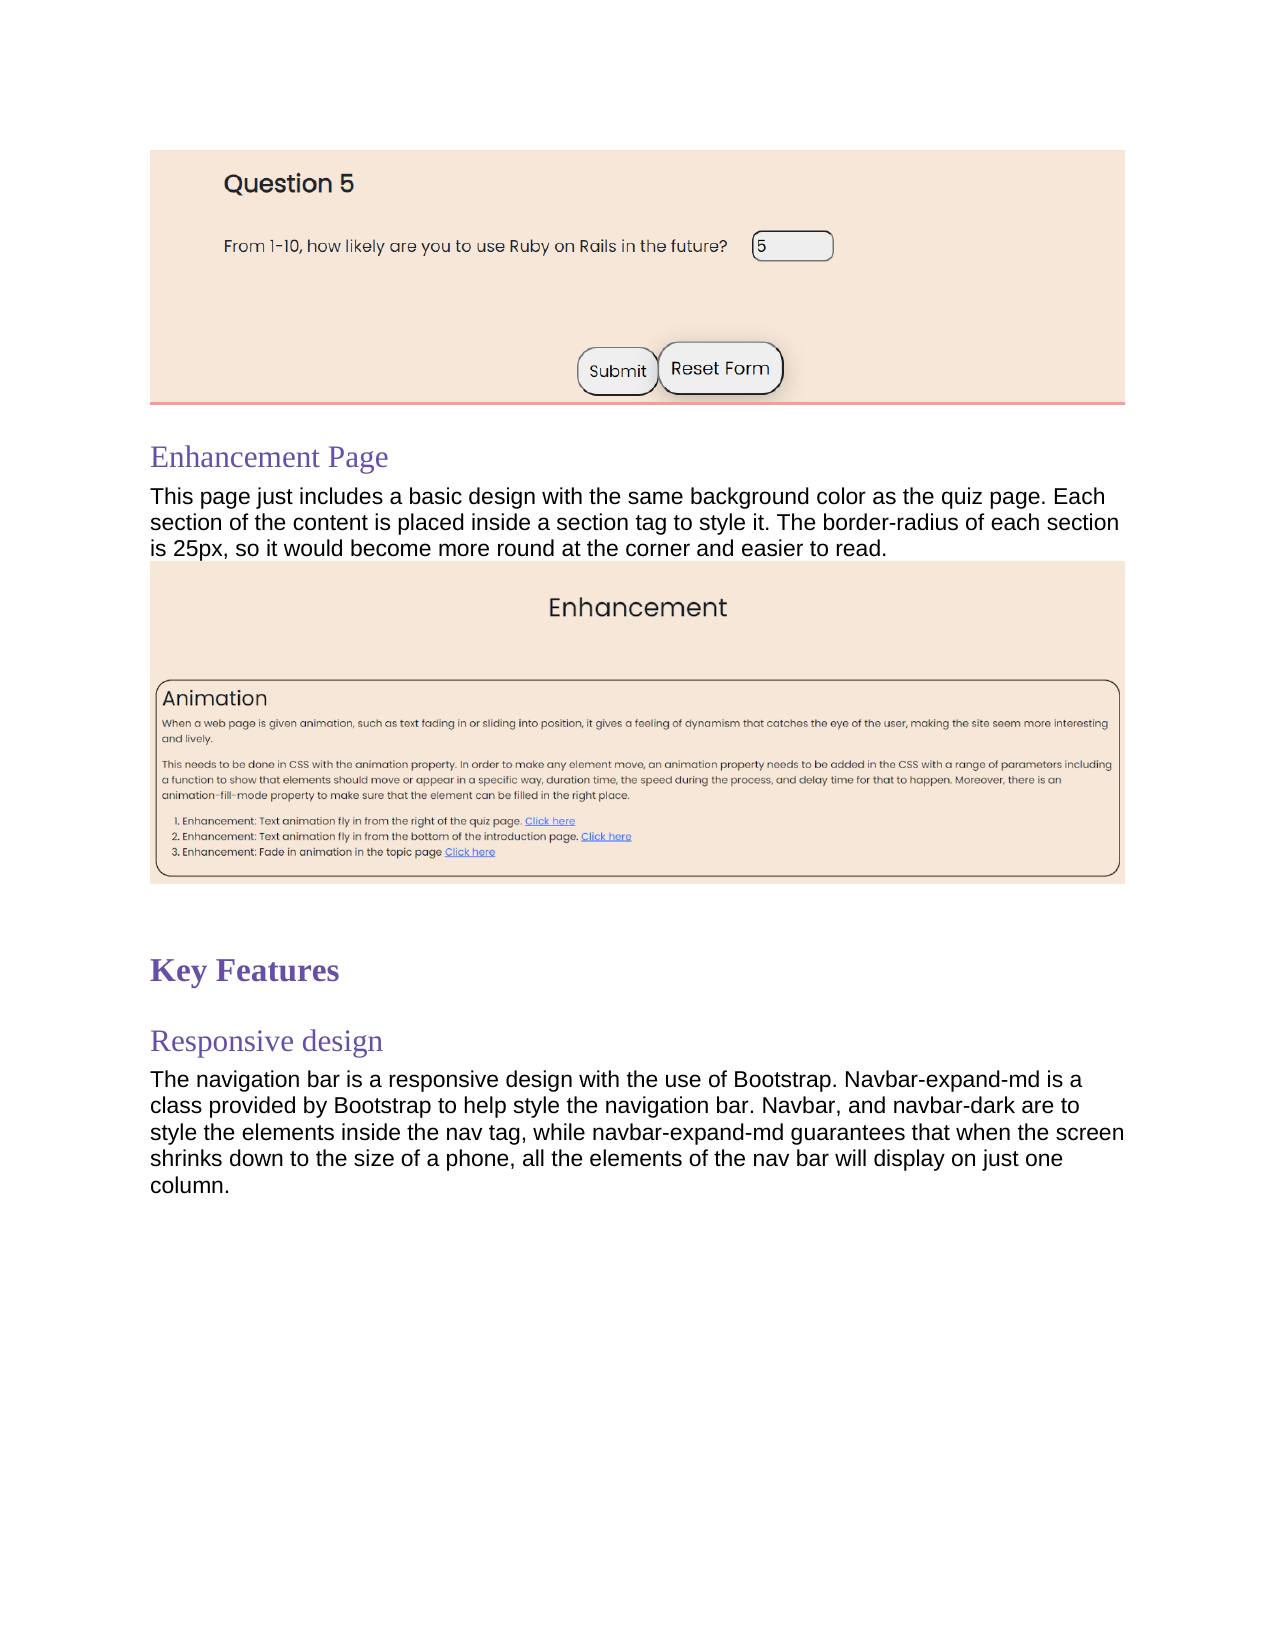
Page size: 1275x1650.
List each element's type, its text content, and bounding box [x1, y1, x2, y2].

text Enhancement Page [150, 438, 1125, 474]
picture [150, 561, 1125, 884]
picture [150, 150, 1125, 405]
text Responsive design [150, 1022, 1125, 1058]
text Key Features [150, 950, 1125, 988]
text The navigation bar is a responsive design with the use of Bootstrap. Navbar-expand-md is a class provided by Bootstrap to help style the navigation bar. Navbar, and navbar-dark are to style the elements inside the nav tag, while navbar-expand-md guarantees that when the screen shrinks down to the size of a phone, all the elements of the nav bar will display on just one column. [150, 1066, 1125, 1198]
text This page just includes a basic design with the same background color as the quiz page. Each section of the content is placed inside a section tag to style it. The border-radius of each section is 25px, so it would become more round at the corner and easier to read. [150, 483, 1125, 561]
